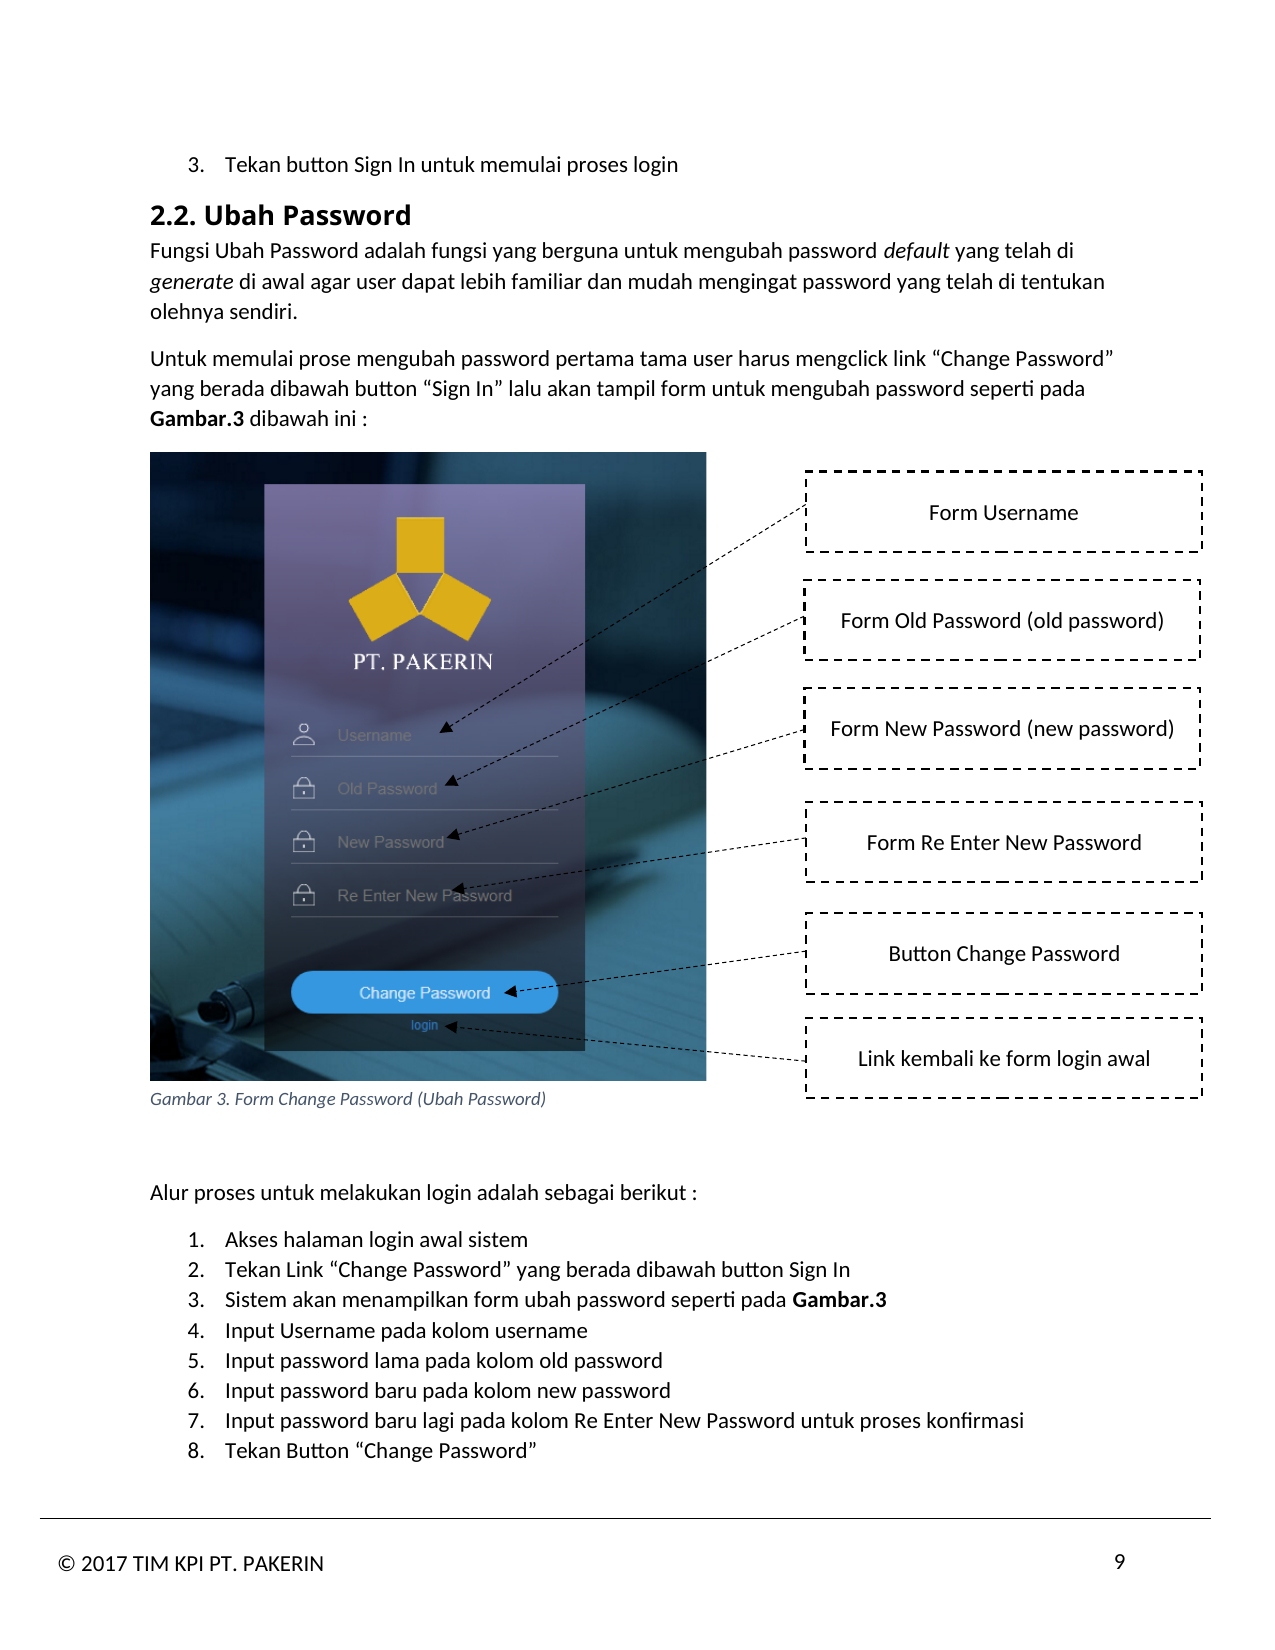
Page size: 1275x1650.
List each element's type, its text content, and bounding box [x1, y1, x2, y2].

list Tekan Button “Change Password” [187, 1437, 1125, 1465]
text Alur proses untuk melakukan login adalah sebagai berikut : [150, 1178, 1125, 1206]
list Akses halaman login awal sistem [187, 1225, 1125, 1253]
list Input password lama pada kolom old password [187, 1346, 1125, 1374]
text Untuk memulai prose mengubah password pertama tama user harus mengclick link “Change Password” yang berada dibawah button “Sign In” lalu akan tampil form untuk mengubah password seperti pada Gambar.3 dibawah ini : [150, 344, 1125, 432]
text Fungsi Ubah Password adalah fungsi yang berguna untuk mengubah password default yang telah di generate di awal agar user dapat lebih familiar dan mudah mengingat password yang telah di tentukan olehnya sendiri. [150, 237, 1125, 325]
list Input password baru pada kolom new password [187, 1376, 1125, 1404]
list Sistem akan menampilkan form ubah password seperti pada Gambar.3 [187, 1286, 1125, 1314]
subtitle 2.2. Ubah Password [150, 197, 1125, 234]
list Input password baru lagi pada kolom Re Enter New Password untuk proses konfirmasi [187, 1406, 1125, 1434]
list Tekan button Sign In untuk memulai proses login [187, 150, 1125, 178]
list Tekan Link “Change Password” yang berada dibawah button Sign In [187, 1255, 1125, 1283]
list Input Username pada kolom username [187, 1316, 1125, 1344]
picture [150, 452, 707, 1081]
